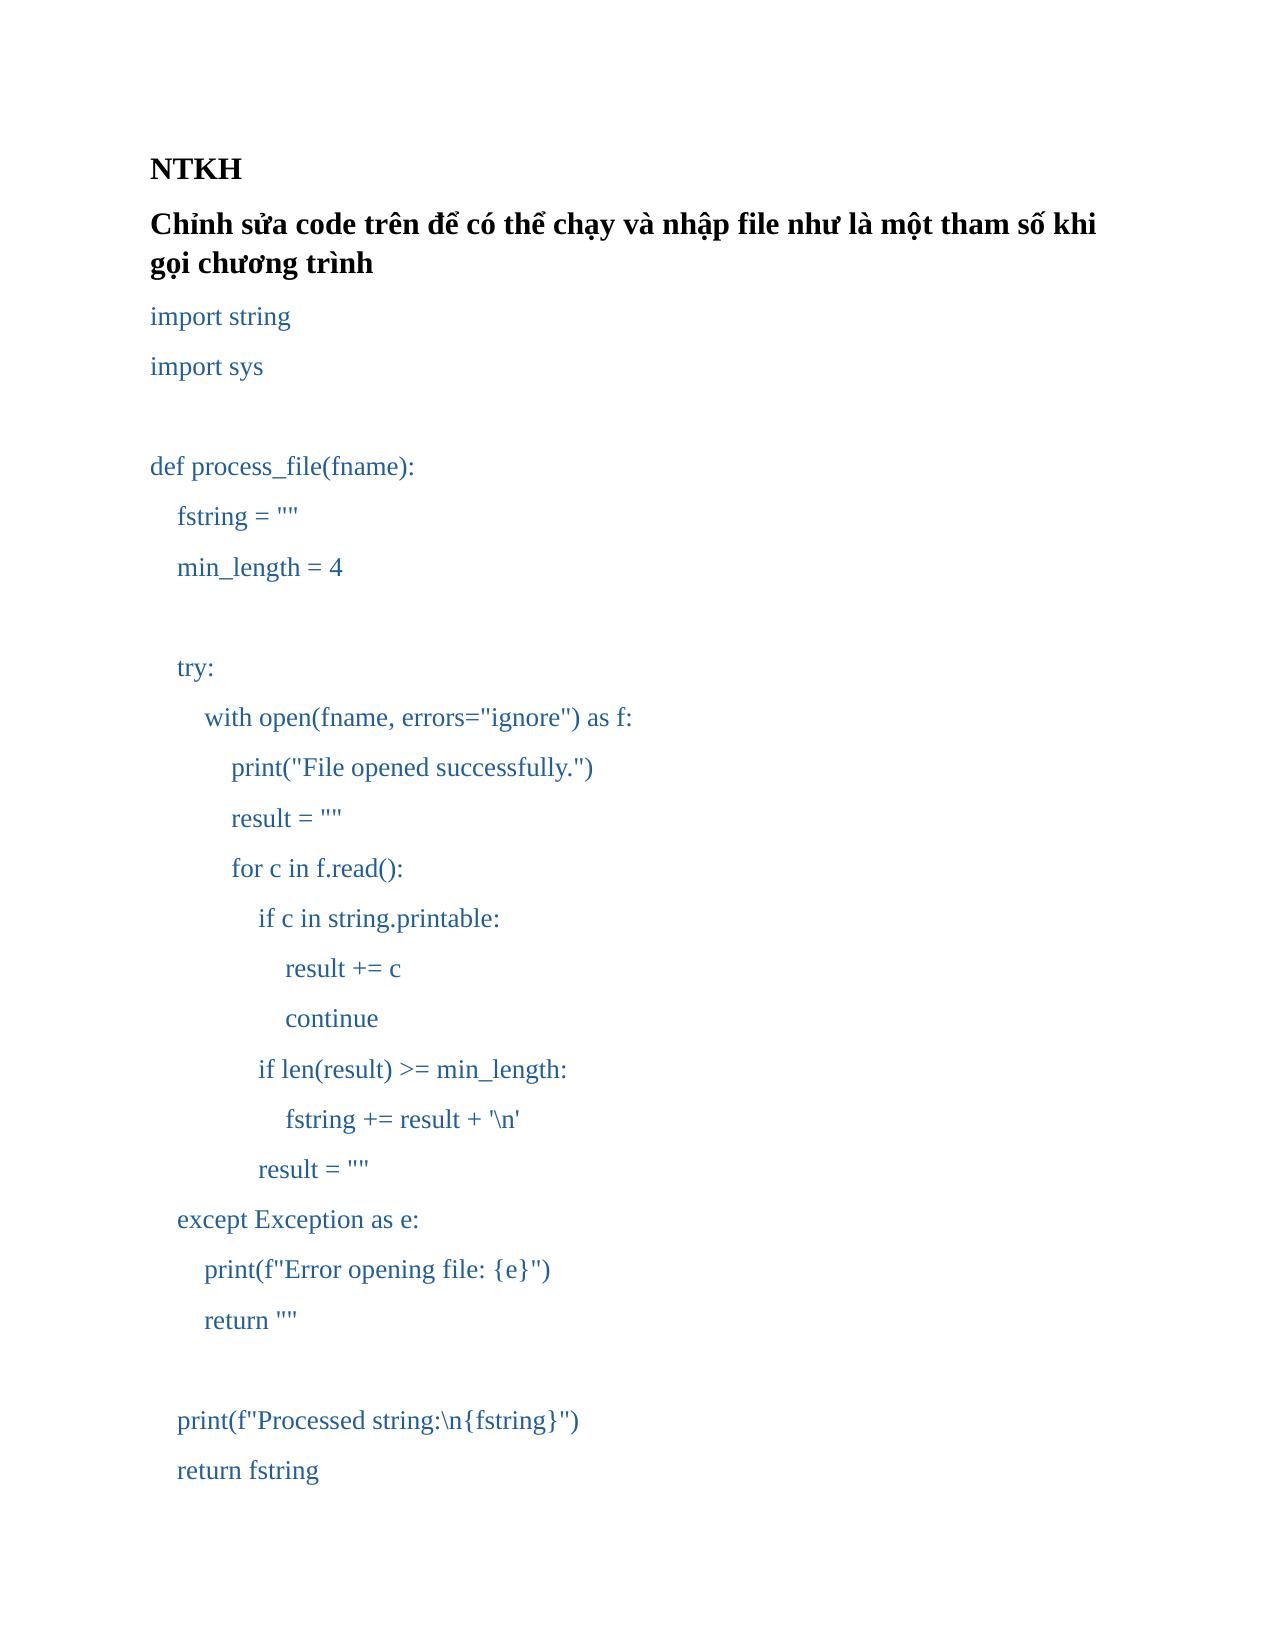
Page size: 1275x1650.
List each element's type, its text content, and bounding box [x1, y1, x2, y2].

text return fstring [150, 1454, 1125, 1486]
text print(f"Error opening file: {e}") [150, 1253, 1125, 1285]
text import string [150, 299, 1125, 331]
text return "" [150, 1304, 1125, 1335]
text continue [150, 1002, 1125, 1034]
text with open(fname, errors="ignore") as f: [150, 701, 1125, 732]
text result += c [150, 952, 1125, 983]
text min_length = 4 [150, 551, 1125, 582]
text if c in string.printable: [150, 902, 1125, 933]
text result = "" [150, 1153, 1125, 1184]
text result = "" [150, 802, 1125, 833]
text if len(result) >= min_length: [150, 1053, 1125, 1084]
text fstring += result + '\n' [150, 1103, 1125, 1134]
text def process_file(fname): [150, 450, 1125, 481]
text NTKH [150, 150, 1125, 186]
text try: [150, 651, 1125, 682]
text import sys [150, 350, 1125, 381]
text print(f"Processed string:\n{fstring}") [150, 1404, 1125, 1435]
text Chỉnh sửa code trên để có thể chạy và nhập file như là một tham số khi gọi chương trình [150, 205, 1125, 280]
text fstring = "" [150, 500, 1125, 532]
text for c in f.read(): [150, 852, 1125, 883]
text print("File opened successfully.") [150, 751, 1125, 783]
text except Exception as e: [150, 1203, 1125, 1234]
